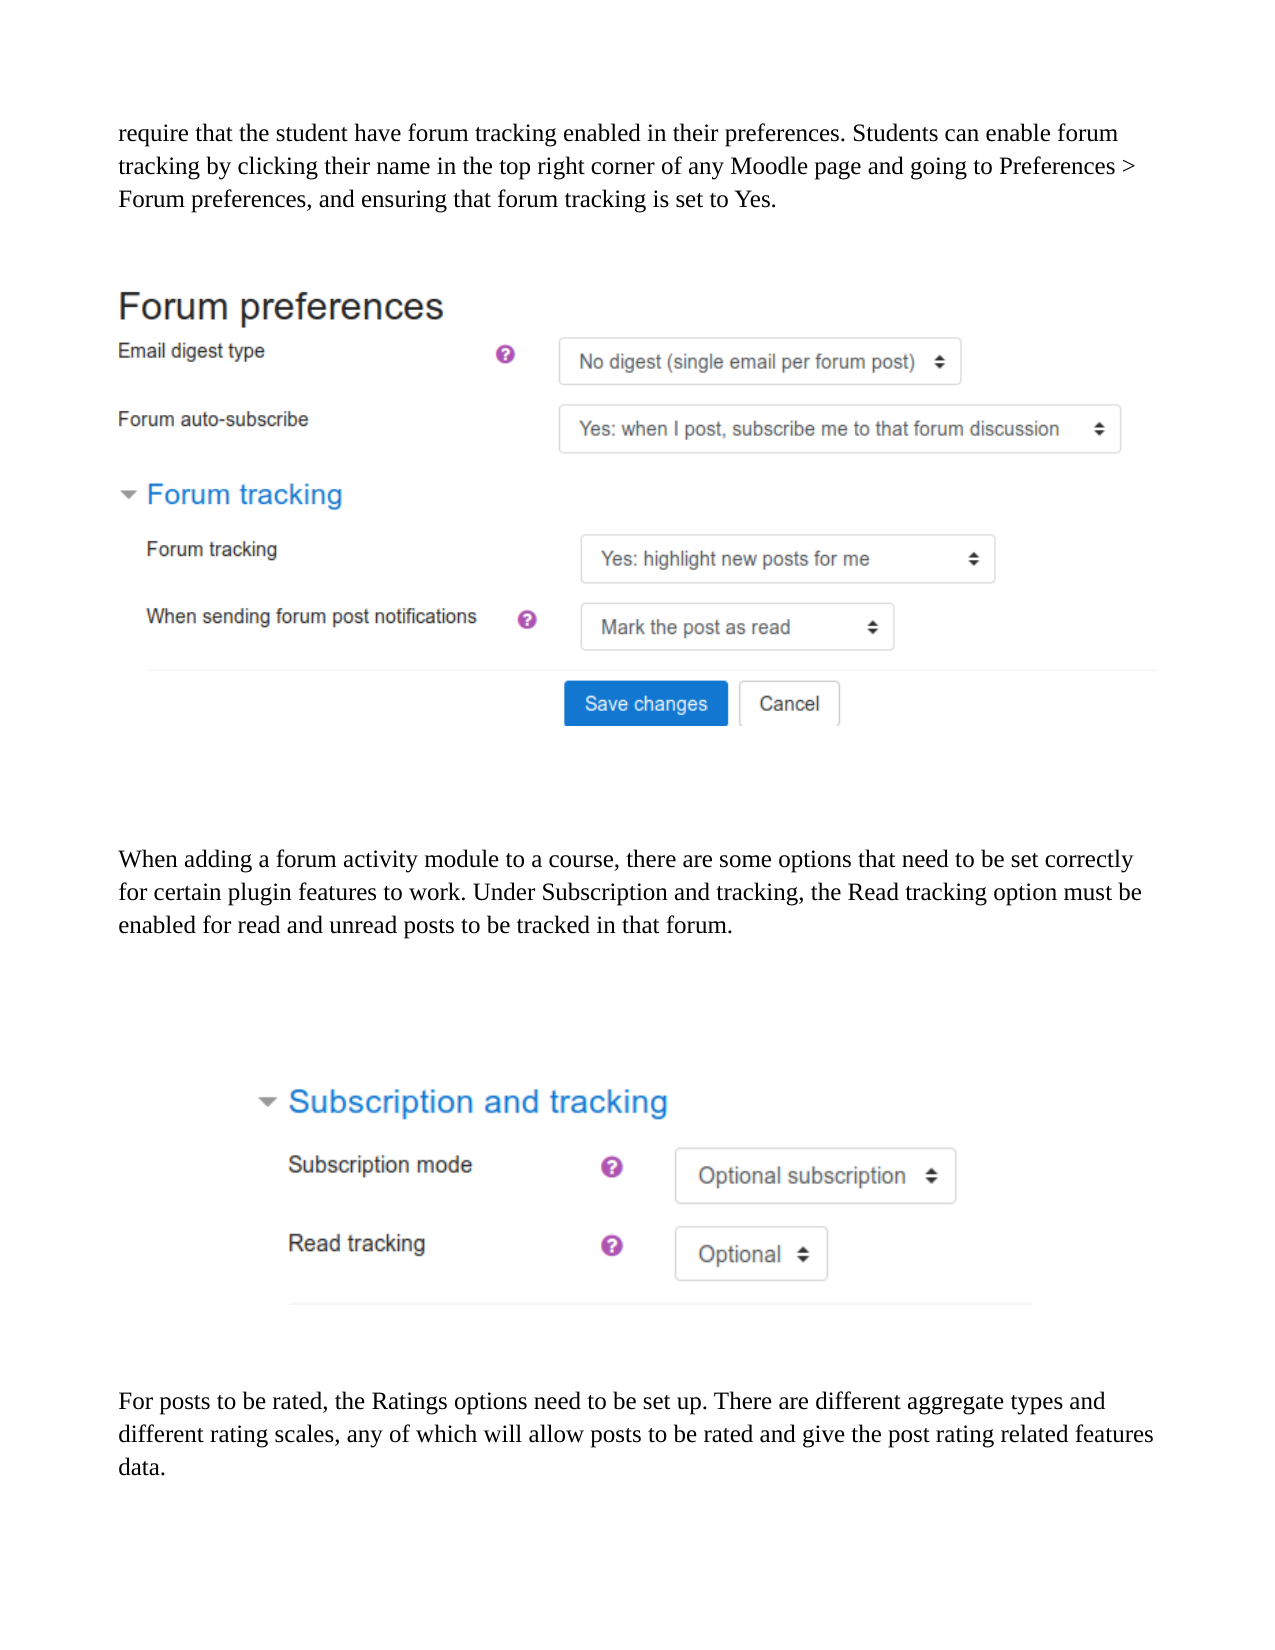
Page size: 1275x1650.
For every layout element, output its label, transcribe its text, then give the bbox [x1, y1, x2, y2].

picture [118, 285, 1157, 726]
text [118, 118, 1157, 213]
text For posts to be rated, the Ratings options need to be set up. There are different aggregate types and different rating scales, any of which will allow posts to be rated and give the post rating related features data. [118, 1386, 1157, 1481]
picture [243, 1078, 1032, 1305]
text When adding a forum activity module to a course, there are some options that need to be set correctly for certain plugin features to work. Under Subscription and tracking, the Read tracking option must be enabled for read and unread posts to be tracked in that forum. [118, 844, 1157, 939]
